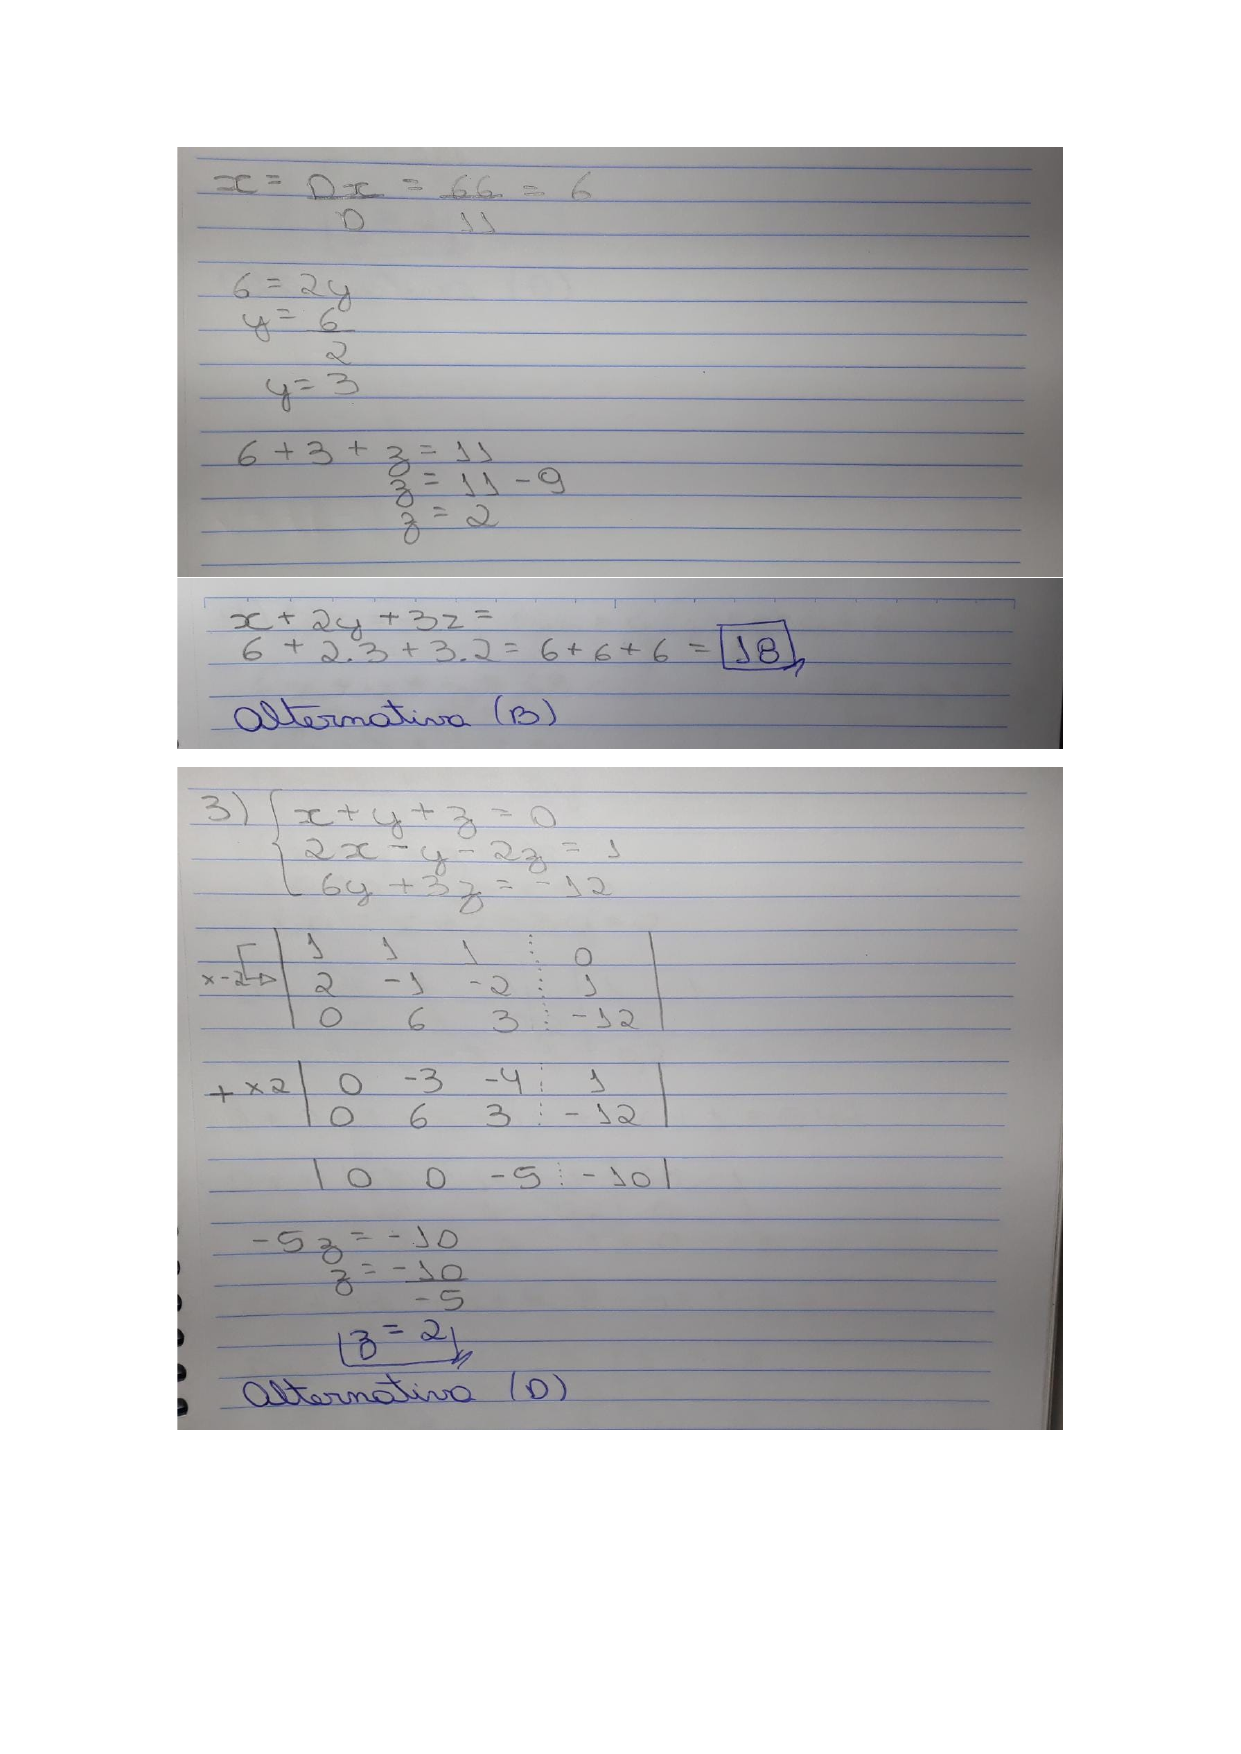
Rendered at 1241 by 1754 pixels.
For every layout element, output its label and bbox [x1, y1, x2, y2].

picture [177, 147, 1063, 577]
picture [177, 767, 1063, 1430]
picture [177, 578, 1063, 749]
